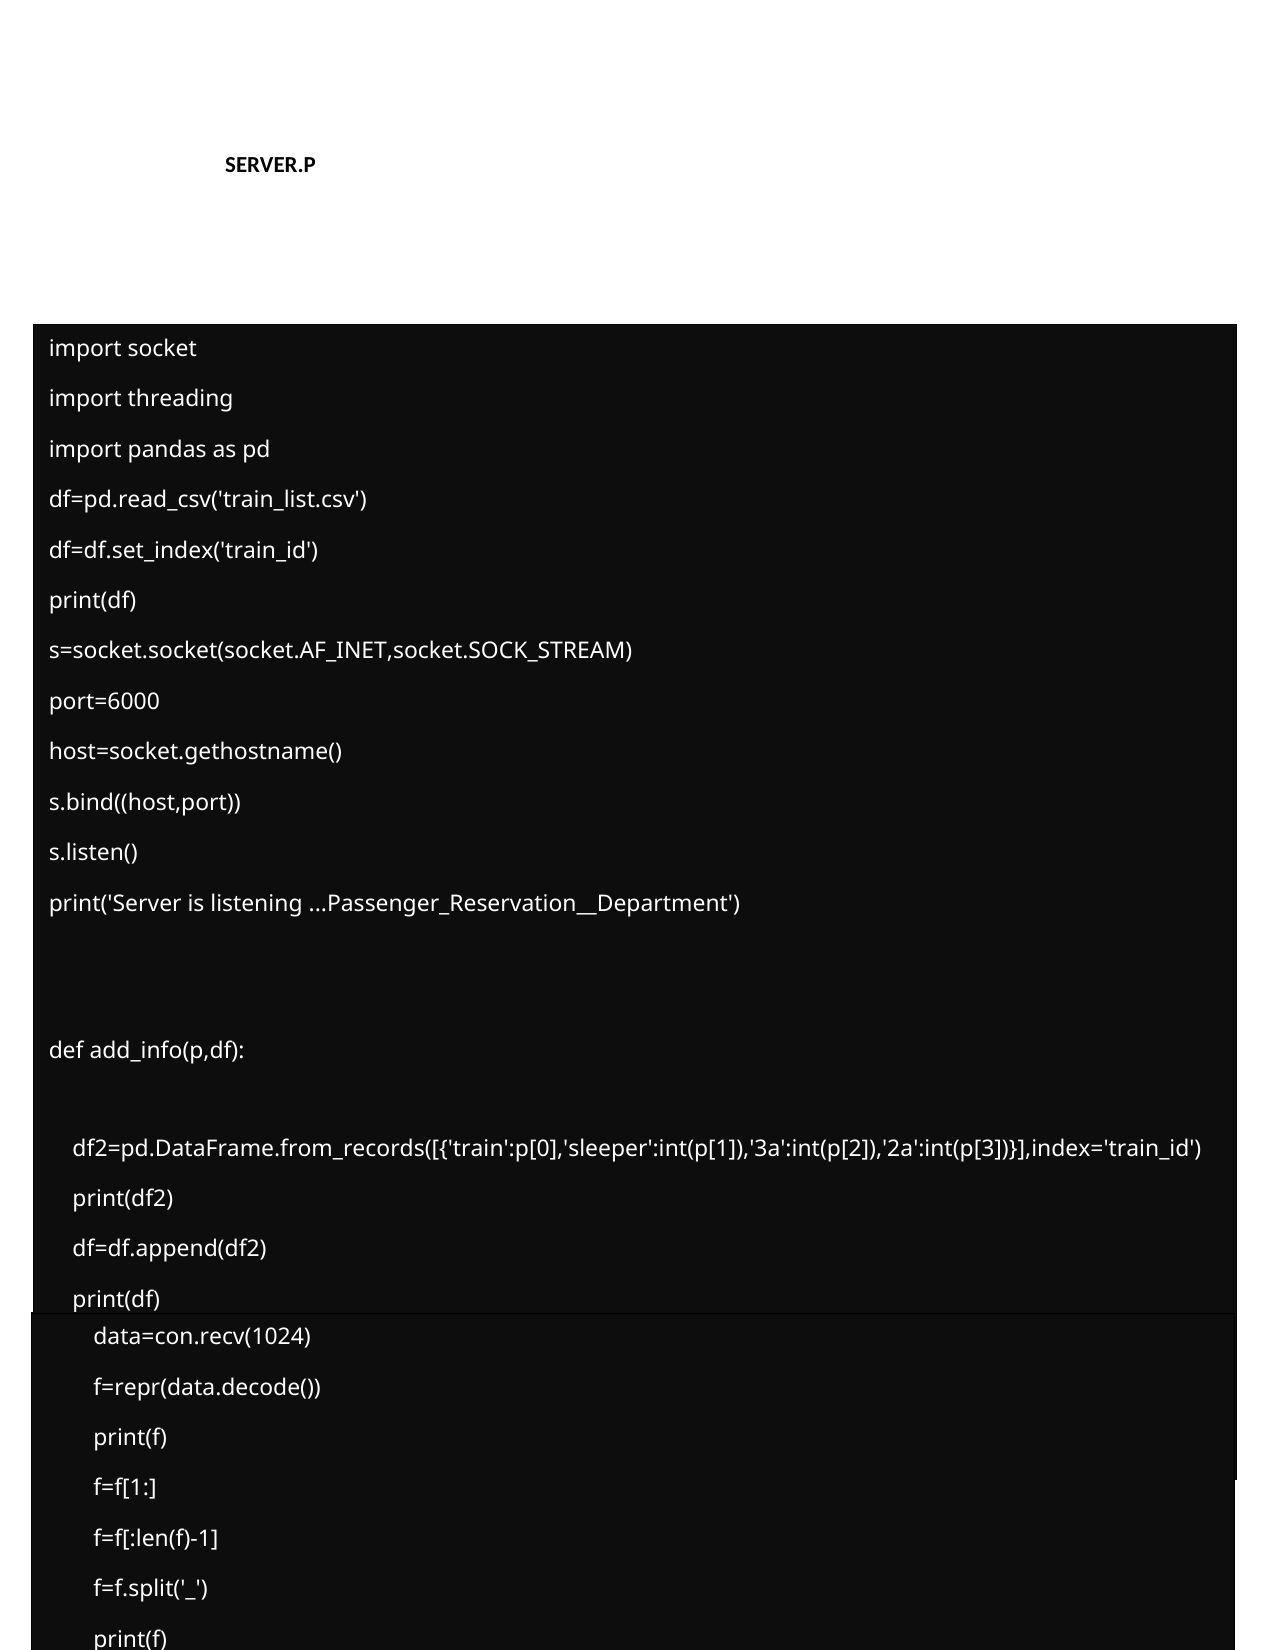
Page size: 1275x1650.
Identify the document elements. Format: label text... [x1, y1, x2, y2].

text SERVER.P [150, 150, 1125, 178]
